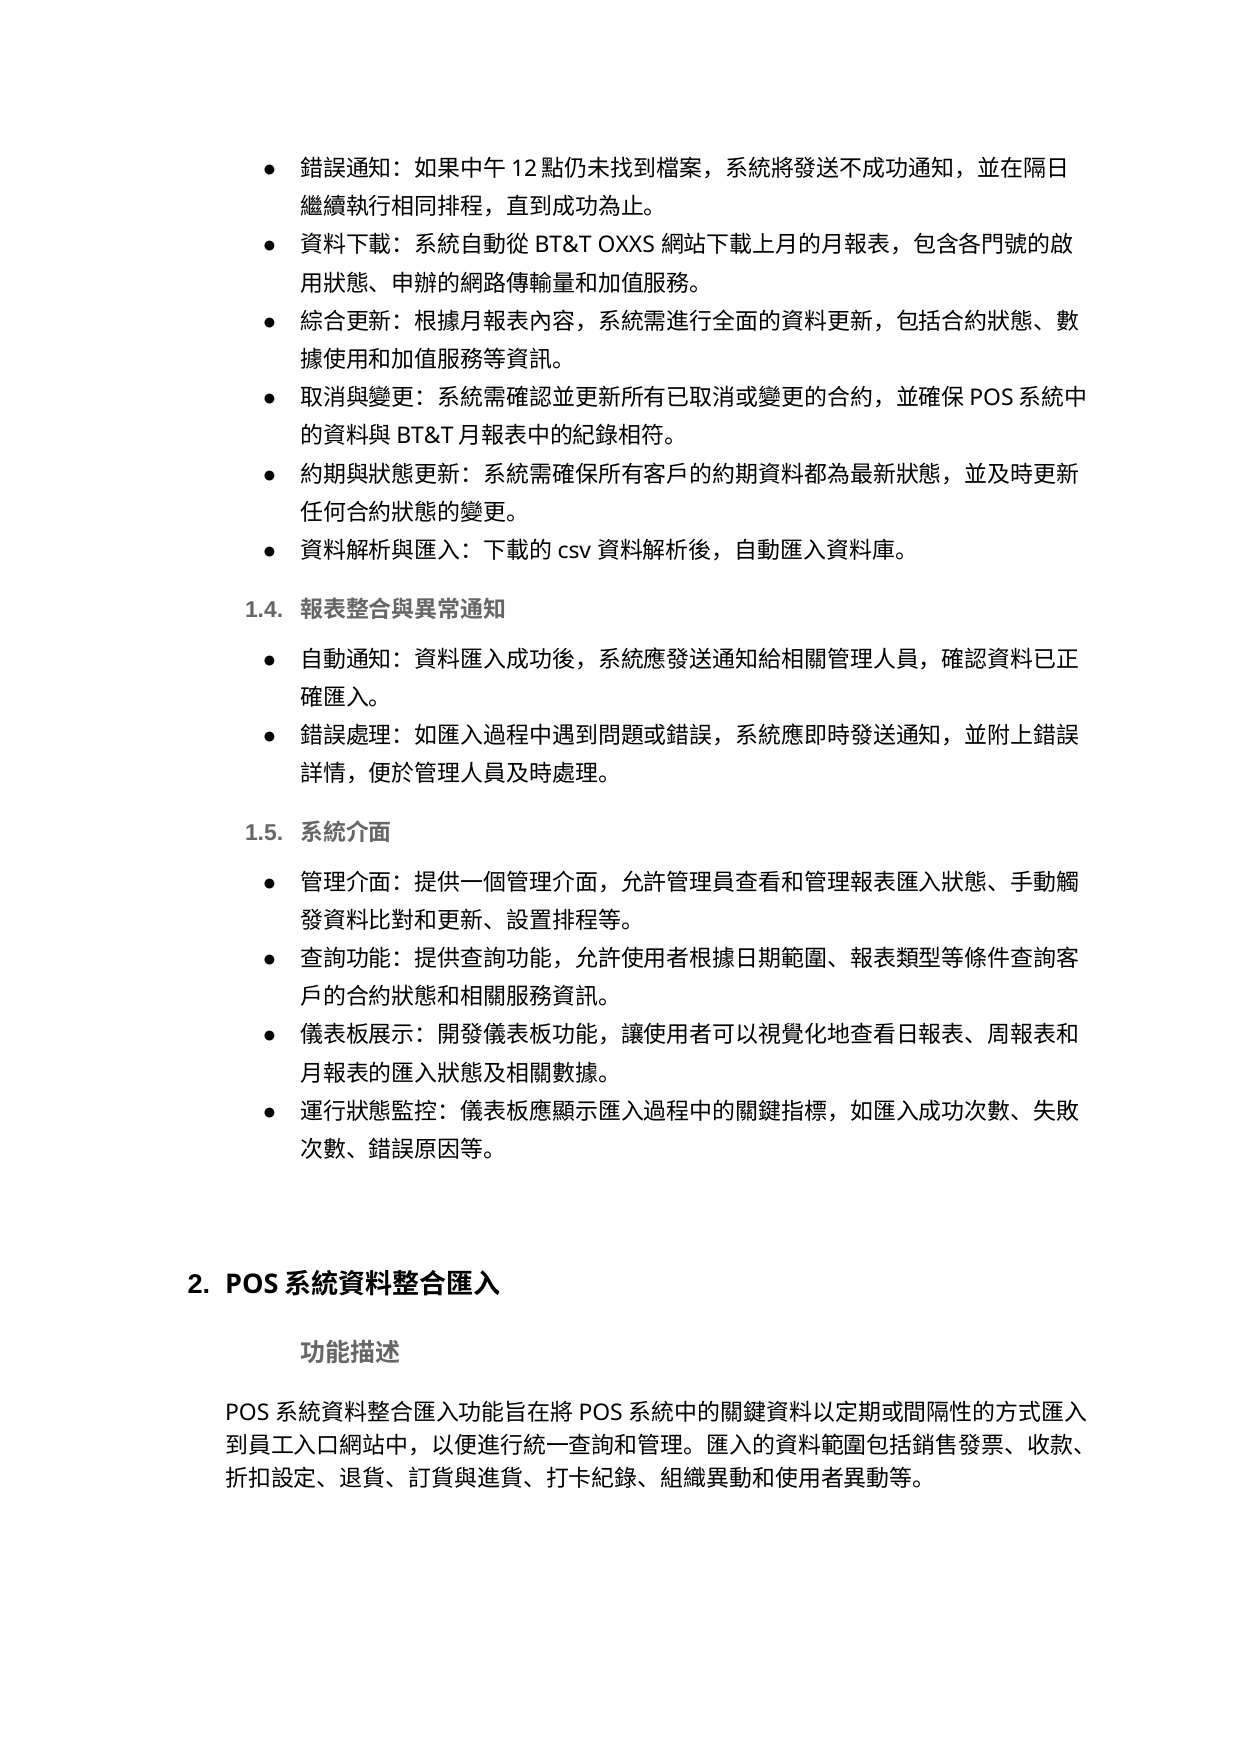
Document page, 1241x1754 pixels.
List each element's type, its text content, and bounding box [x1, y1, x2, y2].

list 資料解析與匯入：下載的 csv 資料解析後，自動匯入資料庫。 [262, 532, 1090, 565]
subtitle POS系統資料整合匯入 [187, 1262, 1090, 1301]
list 自動通知：資料匯入成功後，系統應發送通知給相關管理人員，確認資料已正確匯入。 [262, 641, 1090, 712]
list 錯誤處理：如匯入過程中遇到問題或錯誤，系統應即時發送通知，並附上錯誤詳情，便於管理人員及時處理。 [262, 717, 1090, 788]
list 綜合更新：根據月報表內容，系統需進行全面的資料更新，包括合約狀態、數據使用和加值服務等資訊。 [262, 303, 1090, 374]
list 錯誤通知：如果中午12點仍未找到檔案，系統將發送不成功通知，並在隔日繼續執行相同排程，直到成功為止。 [262, 150, 1090, 221]
text POS 系統資料整合匯入功能旨在將 POS 系統中的關鍵資料以定期或間隔性的方式匯入到員工入口網站中，以便進行統一查詢和管理。匯入的資料範圍包括銷售發票、收款、折扣設定、退貨、訂貨與進貨、打卡紀錄、組織異動和使用者異動等。 [225, 1393, 1090, 1493]
list 管理介面：提供一個管理介面，允許管理員查看和管理報表匯入狀態、手動觸發資料比對和更新、設置排程等。 [262, 864, 1090, 935]
subtitle 功能描述 [225, 1332, 1090, 1368]
list 約期與狀態更新：系統需確保所有客戶的約期資料都為最新狀態，並及時更新任何合約狀態的變更。 [262, 456, 1090, 527]
list 查詢功能：提供查詢功能，允許使用者根據日期範圍、報表類型等條件查詢客戶的合約狀態和相關服務資訊。 [262, 940, 1090, 1011]
subtitle 報表整合與異常通知 [283, 591, 1090, 624]
list 運行狀態監控：儀表板應顯示匯入過程中的關鍵指標，如匯入成功次數、失敗次數、錯誤原因等。 [262, 1093, 1090, 1164]
list 資料下載：系統自動從 BT&T OXXS 網站下載上月的月報表，包含各門號的啟用狀態、申辦的網路傳輸量和加值服務。 [262, 226, 1090, 298]
list 儀表板展示：開發儀表板功能，讓使用者可以視覺化地查看日報表、周報表和月報表的匯入狀態及相關數據。 [262, 1016, 1090, 1088]
subtitle 系統介面 [283, 814, 1090, 847]
list 取消與變更：系統需確認並更新所有已取消或變更的合約，並確保POS系統中的資料與BT&T月報表中的紀錄相符。 [262, 379, 1090, 451]
